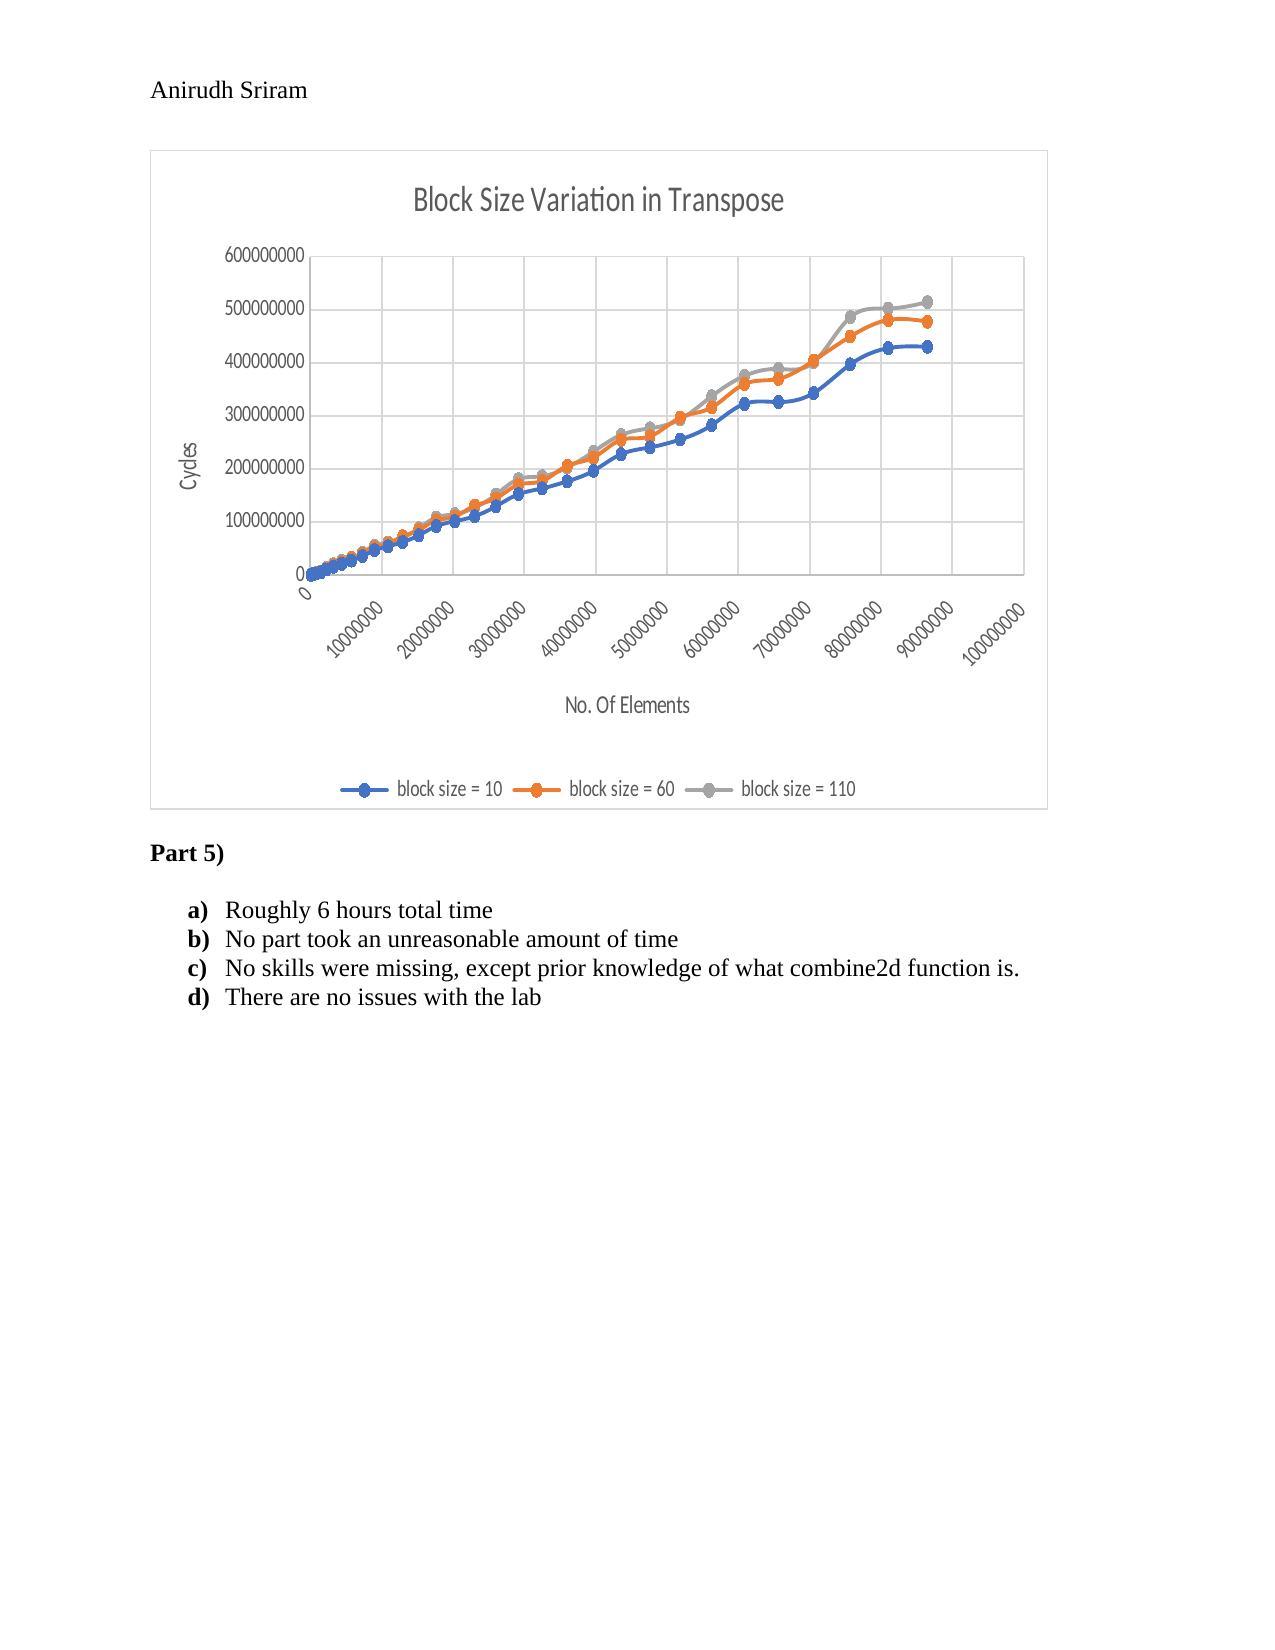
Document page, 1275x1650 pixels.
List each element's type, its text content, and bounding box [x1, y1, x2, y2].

list No skills were missing, except prior knowledge of what combine2d function is. [187, 953, 1125, 982]
list Roughly 6 hours total time [187, 896, 1125, 924]
text Part 5) [150, 838, 1125, 867]
list No part took an unreasonable amount of time [187, 924, 1125, 953]
list There are no issues with the lab [187, 982, 1125, 1011]
